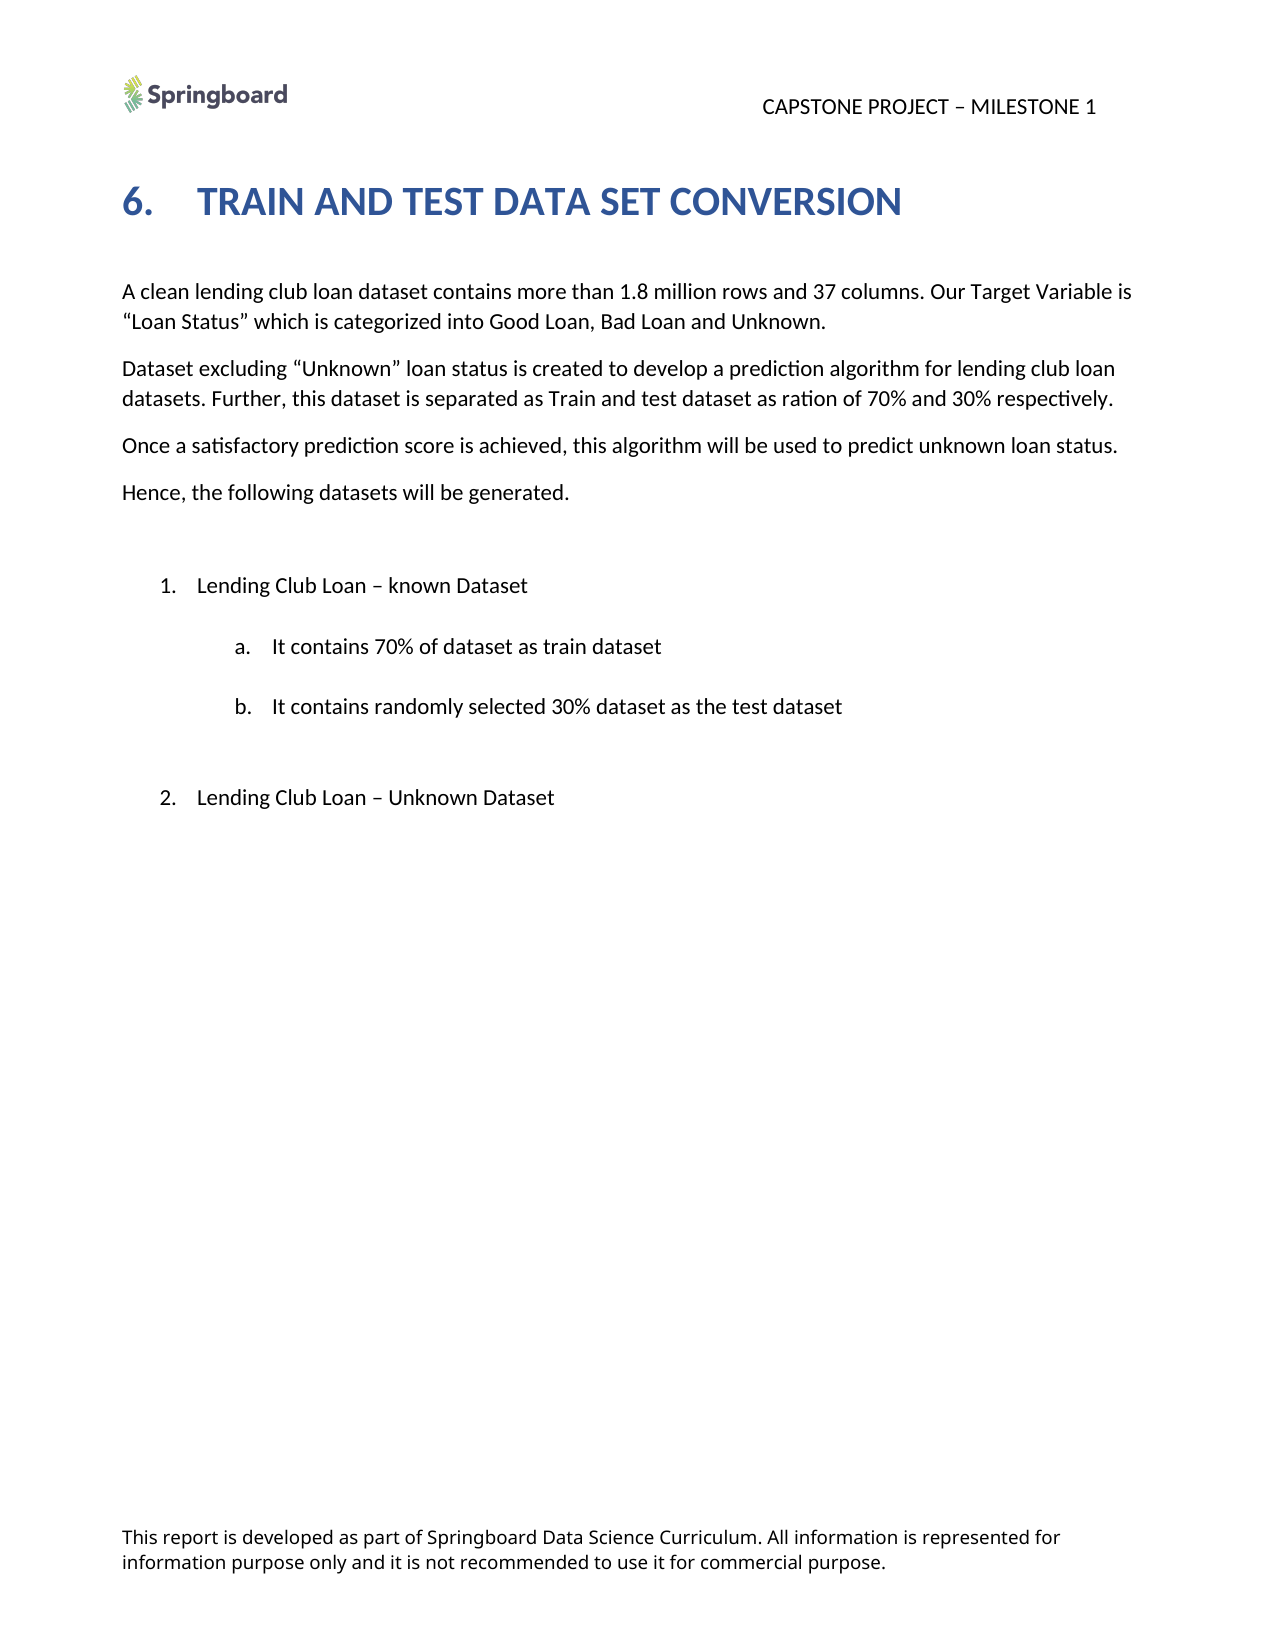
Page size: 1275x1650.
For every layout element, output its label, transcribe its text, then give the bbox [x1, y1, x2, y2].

text Once a satisfactory prediction score is achieved, this algorithm will be used to predict unknown loan status. [122, 431, 1153, 459]
list It contains randomly selected 30% dataset as the test dataset [234, 692, 1153, 720]
list It contains 70% of dataset as train dataset [234, 632, 1153, 660]
text A clean lending club loan dataset contains more than 1.8 million rows and 37 columns. Our Target Variable is “Loan Status” which is categorized into Good Loan, Bad Loan and Unknown. [122, 277, 1153, 335]
text Dataset excluding “Unknown” loan status is created to develop a prediction algorithm for lending club loan datasets. Further, this dataset is separated as Train and test dataset as ration of 70% and 30% respectively. [122, 354, 1153, 412]
subtitle Train and test data set conversion [122, 175, 1153, 226]
list Lending Club Loan – known Dataset [159, 572, 1153, 599]
text Hence, the following datasets will be generated. [122, 478, 1153, 506]
list Lending Club Loan – Unknown Dataset [159, 783, 1153, 811]
picture [121, 75, 289, 115]
